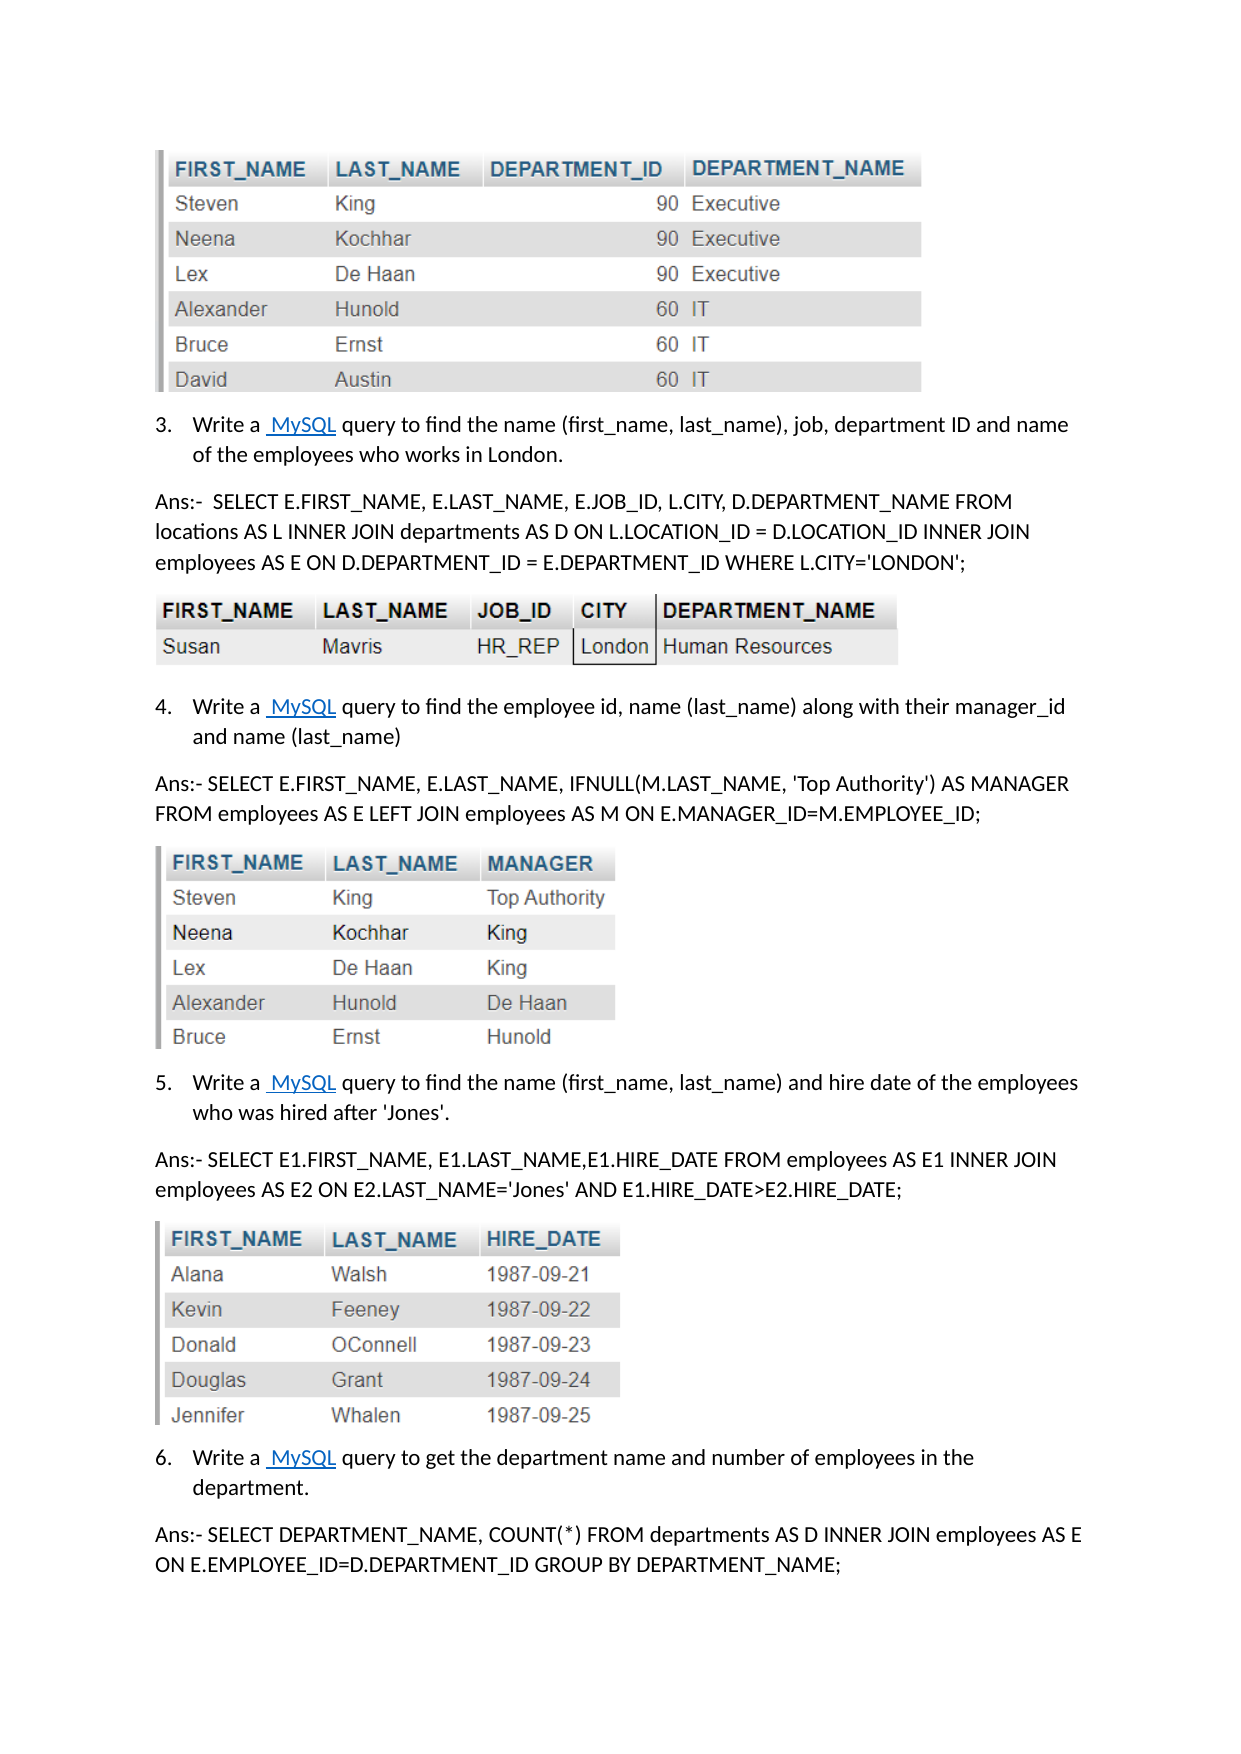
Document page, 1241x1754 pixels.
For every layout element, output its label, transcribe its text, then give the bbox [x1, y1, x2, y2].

text Ans:- SELECT DEPARTMENT_NAME, COUNT(*) FROM departments AS D INNER JOIN employees AS E ON E.EMPLOYEE_ID=D.DEPARTMENT_ID GROUP BY DEPARTMENT_NAME; [155, 1520, 1090, 1578]
list Write a MySQL query to find the employee id, name (last_name) along with their manager_id and name (last_name) [155, 692, 1090, 750]
picture [155, 594, 902, 674]
picture [155, 846, 619, 1049]
list Write a MySQL query to find the name (first_name, last_name), job, department ID and name of the employees who works in London. [155, 410, 1090, 468]
text Ans:- SELECT E.FIRST_NAME, E.LAST_NAME, E.JOB_ID, L.CITY, D.DEPARTMENT_NAME FROM locations AS L INNER JOIN departments AS D ON L.LOCATION_ID = D.LOCATION_ID INNER JOIN employees AS E ON D.DEPARTMENT_ID = E.DEPARTMENT_ID WHERE L.CITY='LONDON'; [155, 487, 1090, 576]
picture [155, 150, 922, 392]
picture [155, 1221, 621, 1425]
text Ans:- SELECT E.FIRST_NAME, E.LAST_NAME, IFNULL(M.LAST_NAME, 'Top Authority') AS MANAGER FROM employees AS E LEFT JOIN employees AS M ON E.MANAGER_ID=M.EMPLOYEE_ID; [155, 769, 1090, 827]
text Ans:- SELECT E1.FIRST_NAME, E1.LAST_NAME,E1.HIRE_DATE FROM employees AS E1 INNER JOIN employees AS E2 ON E2.LAST_NAME='Jones' AND E1.HIRE_DATE>E2.HIRE_DATE; [155, 1145, 1090, 1203]
list Write a MySQL query to get the department name and number of employees in the department. [155, 1443, 1090, 1501]
list Write a MySQL query to find the name (first_name, last_name) and hire date of the employees who was hired after 'Jones'. [155, 1068, 1090, 1126]
